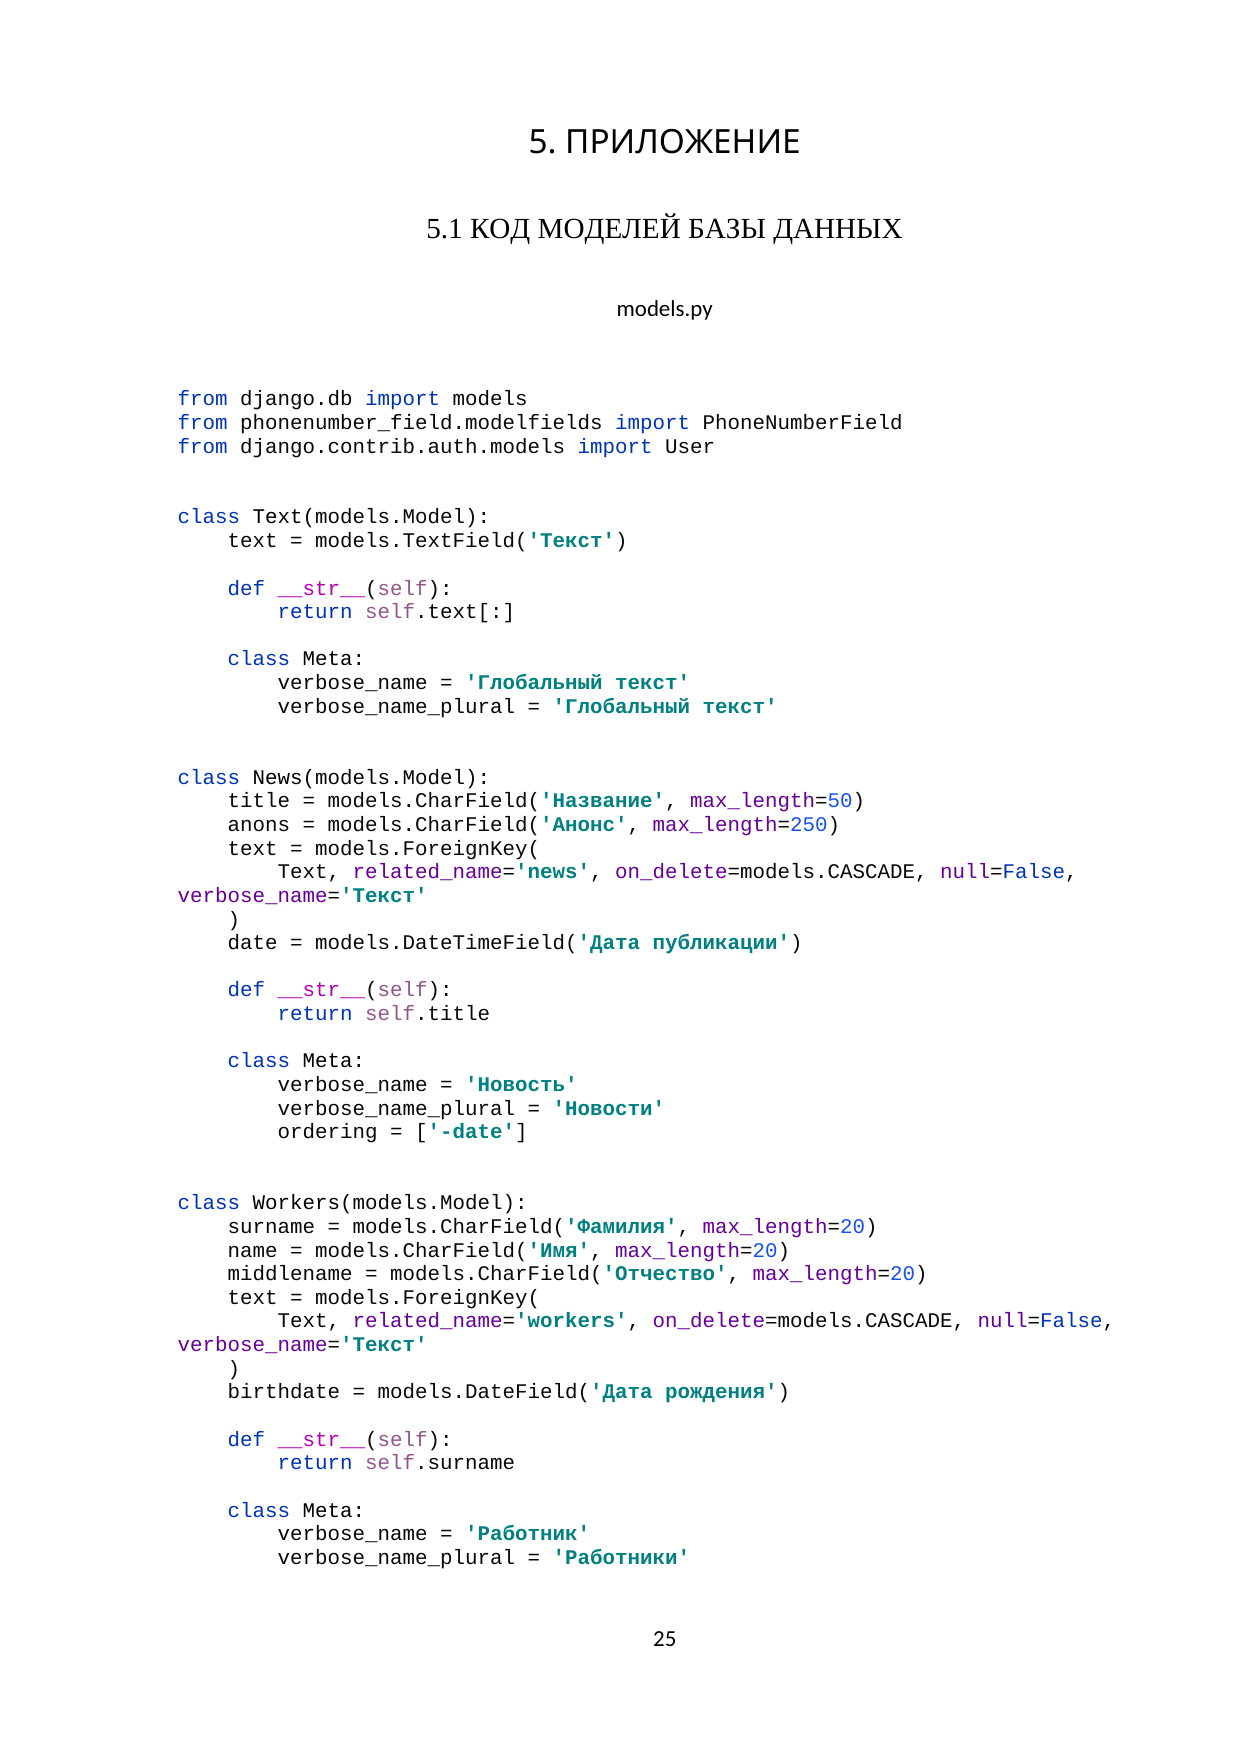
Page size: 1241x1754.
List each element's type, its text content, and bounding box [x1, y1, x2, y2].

text models.py [177, 294, 1152, 323]
subtitle 5.1 КОД МОДЕЛЕЙ БАЗЫ ДАННЫХ [177, 212, 1152, 245]
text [177, 388, 1152, 1618]
subtitle 5. ПРИЛОЖЕНИЕ [177, 118, 1152, 163]
